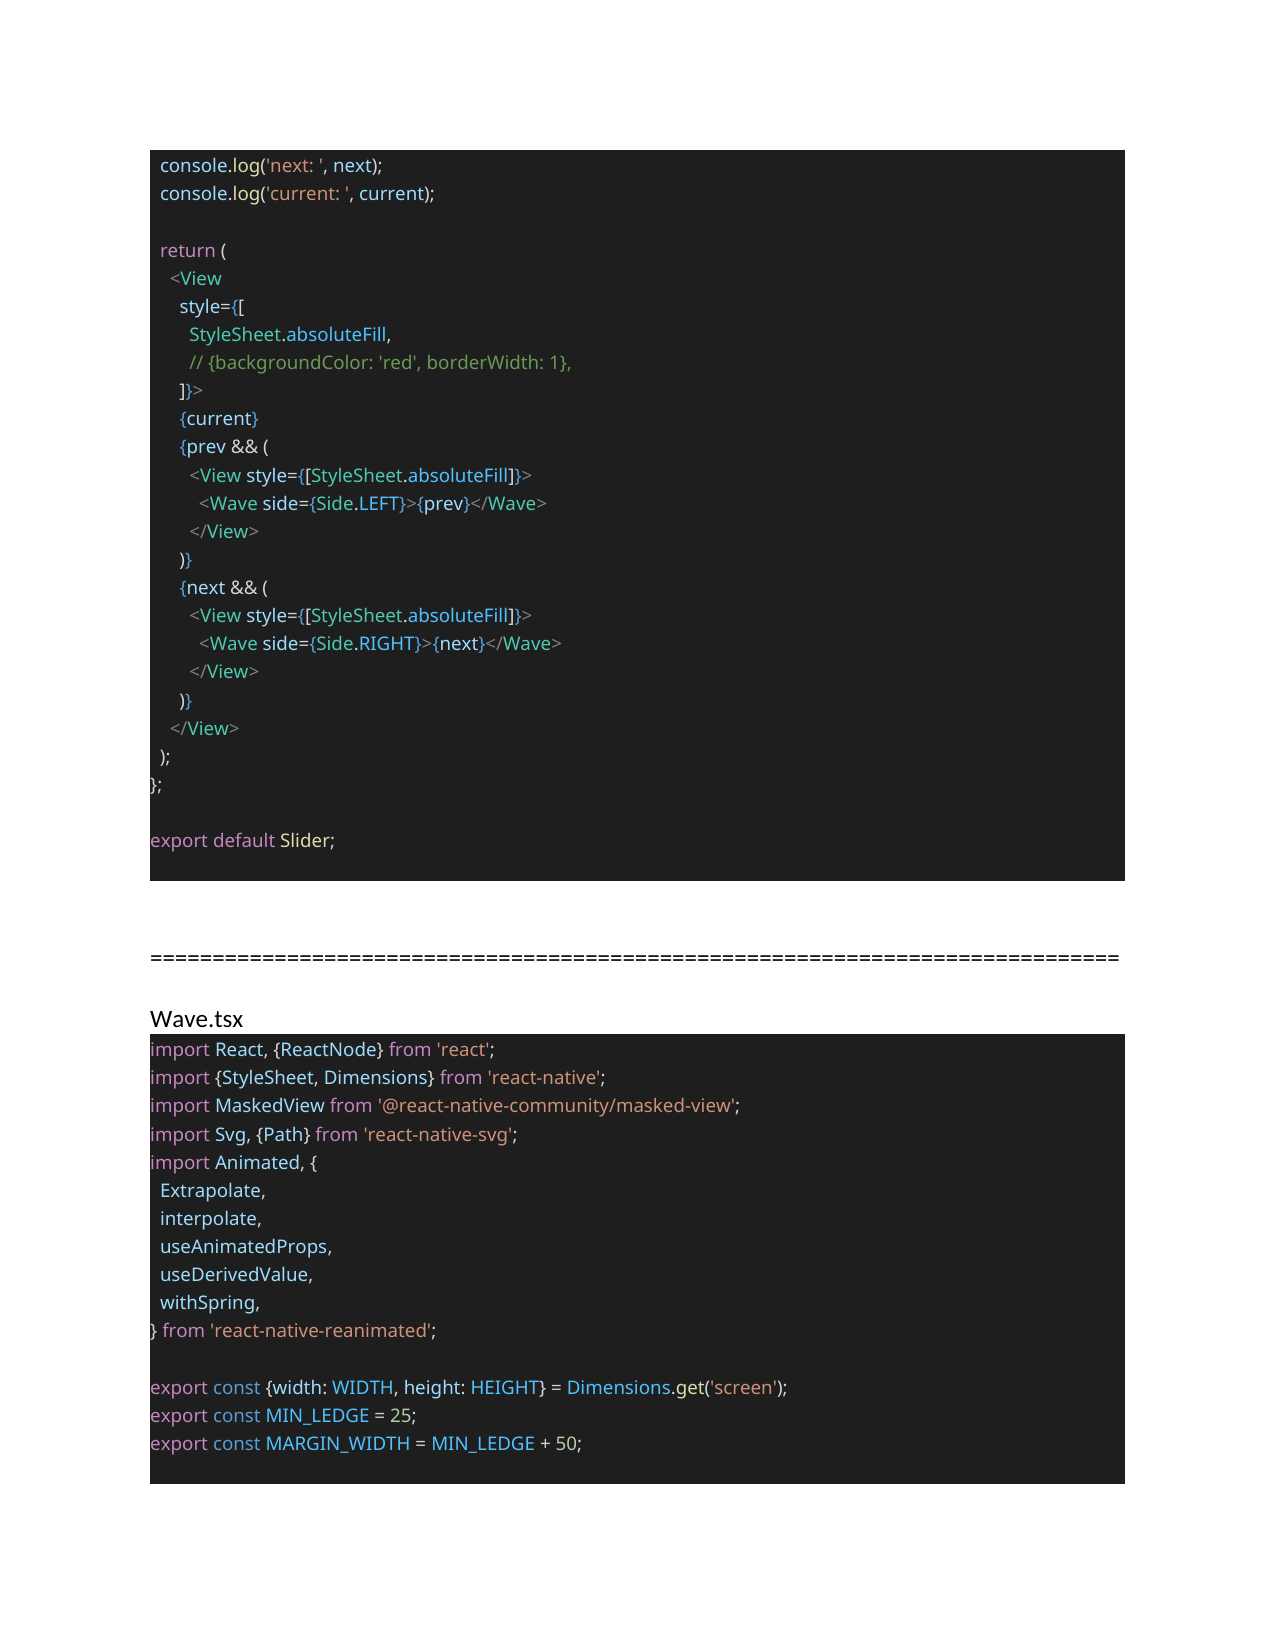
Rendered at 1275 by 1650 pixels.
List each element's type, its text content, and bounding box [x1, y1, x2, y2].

text {next && ( [150, 572, 1125, 600]
text {prev && ( [150, 431, 1125, 459]
text </View> [150, 712, 1125, 741]
text export const MIN_LEDGE = 25; [150, 1399, 1125, 1428]
text return ( [150, 234, 1125, 262]
text }; [150, 769, 1125, 797]
text import {StyleSheet, Dimensions} from 'react-native'; [150, 1062, 1125, 1090]
text </View> [150, 516, 1125, 544]
text <Wave side={Side.RIGHT}>{next}</Wave> [150, 628, 1125, 656]
text <Wave side={Side.LEFT}>{prev}</Wave> [150, 487, 1125, 516]
text console.log('current: ', current); [150, 178, 1125, 206]
text export default Slider; [150, 825, 1125, 853]
text interpolate, [150, 1203, 1125, 1231]
text <View style={[StyleSheet.absoluteFill]}> [150, 459, 1125, 487]
text StyleSheet.absoluteFill, [150, 319, 1125, 347]
text <View style={[StyleSheet.absoluteFill]}> [150, 600, 1125, 628]
text import Svg, {Path} from 'react-native-svg'; [150, 1118, 1125, 1146]
text ); [150, 741, 1125, 769]
text // {backgroundColor: 'red', borderWidth: 1}, [150, 347, 1125, 375]
text import Animated, { [150, 1146, 1125, 1174]
text )} [150, 684, 1125, 712]
text export const MARGIN_WIDTH = MIN_LEDGE + 50; [150, 1428, 1125, 1456]
text import MaskedView from '@react-native-community/masked-view'; [150, 1090, 1125, 1118]
text </View> [150, 656, 1125, 684]
text } from 'react-native-reanimated'; [150, 1315, 1125, 1343]
text console.log('next: ', next); [150, 150, 1125, 178]
text style={[ [150, 291, 1125, 319]
text <View [150, 262, 1125, 291]
text )} [150, 544, 1125, 572]
text {current} [150, 403, 1125, 431]
text import React, {ReactNode} from 'react'; [150, 1034, 1125, 1062]
text useAnimatedProps, [150, 1231, 1125, 1259]
text export const {width: WIDTH, height: HEIGHT} = Dimensions.get('screen'); [150, 1371, 1125, 1399]
text Wave.tsx [150, 1003, 1125, 1034]
text ]}> [150, 375, 1125, 403]
text useDerivedValue, [150, 1259, 1125, 1287]
text Extrapolate, [150, 1174, 1125, 1203]
text ============================================================================== [150, 942, 1125, 973]
text withSpring, [150, 1287, 1125, 1315]
